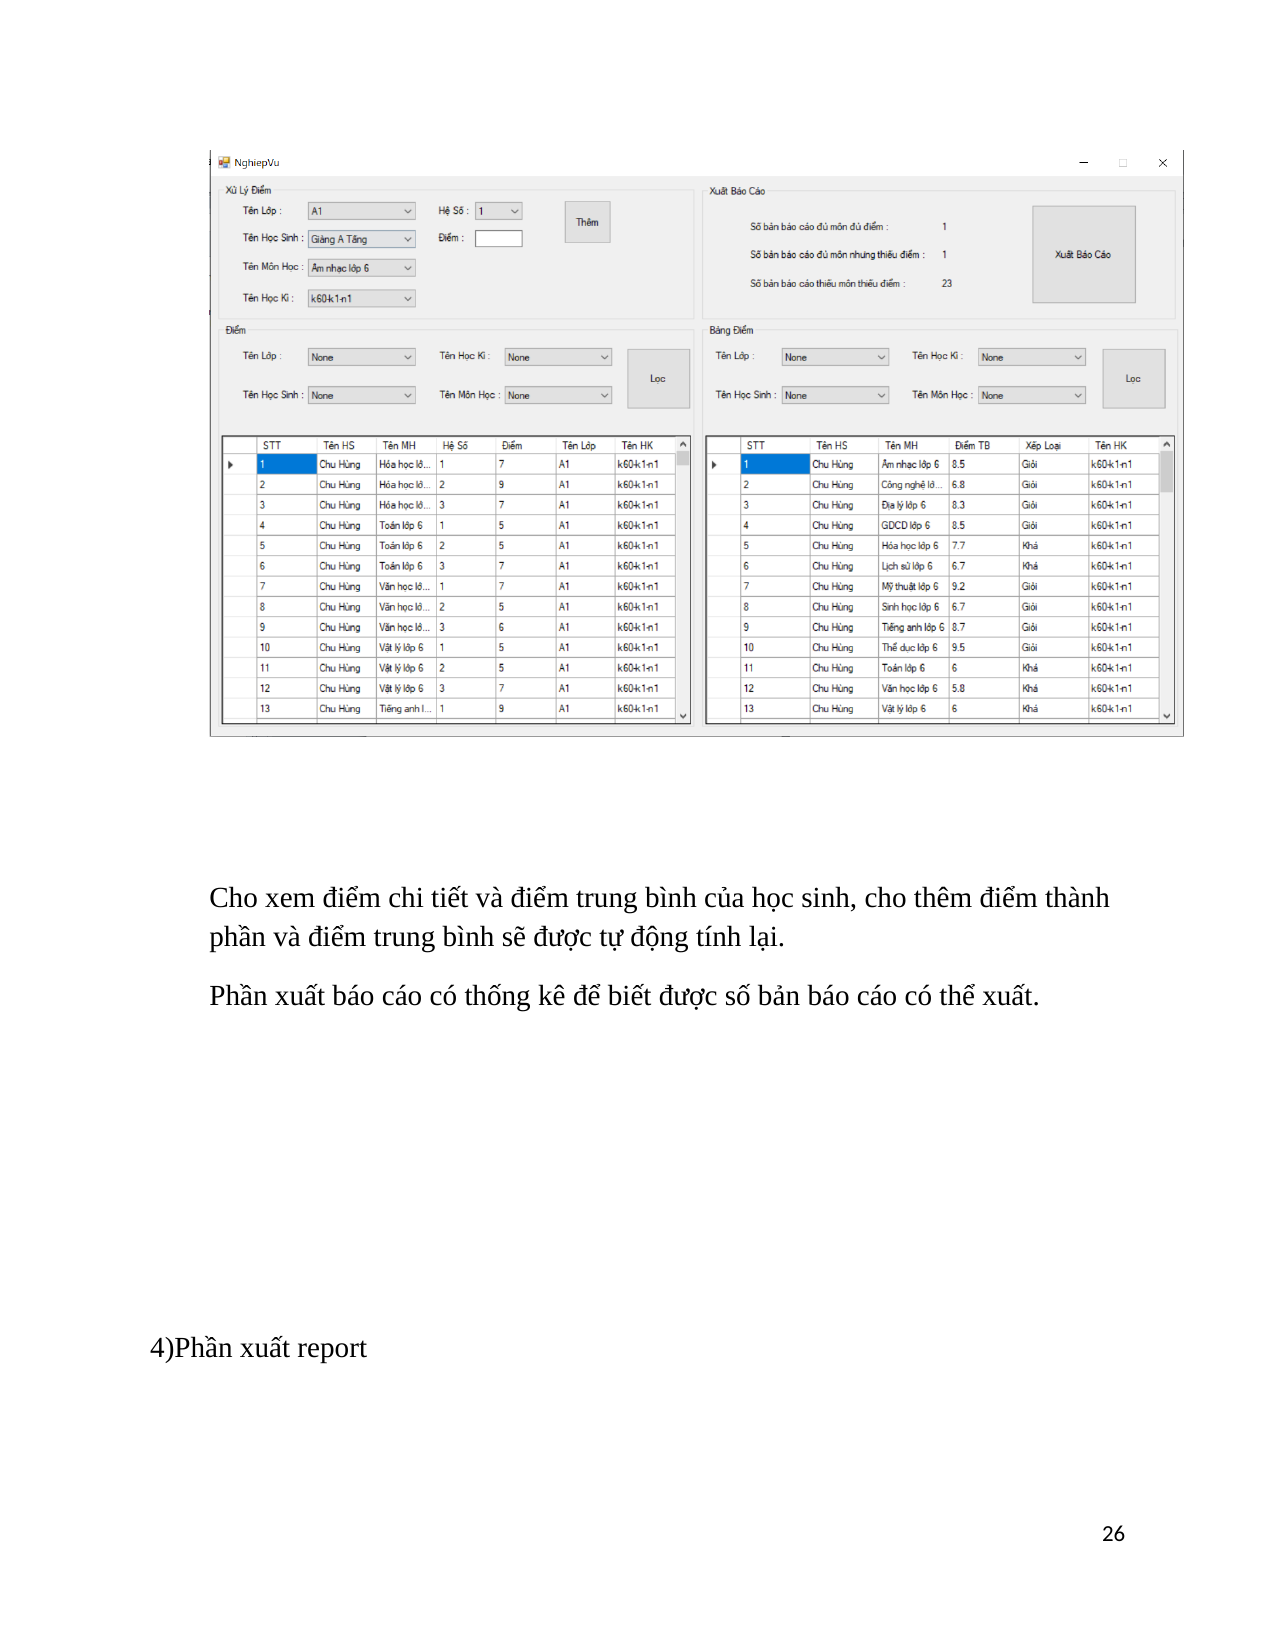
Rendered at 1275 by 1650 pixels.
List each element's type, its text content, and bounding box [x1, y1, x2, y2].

text 4)Phần xuất report [150, 1330, 1125, 1363]
picture [209, 150, 1184, 737]
text Phần xuất báo cáo có thống kê để biết được số bản báo cáo có thể xuất. [209, 978, 1125, 1012]
text Cho xem điểm chi tiết và điểm trung bình của học sinh, cho thêm điểm thành phần và điểm trung bình sẽ được tự động tính lại. [209, 880, 1125, 952]
